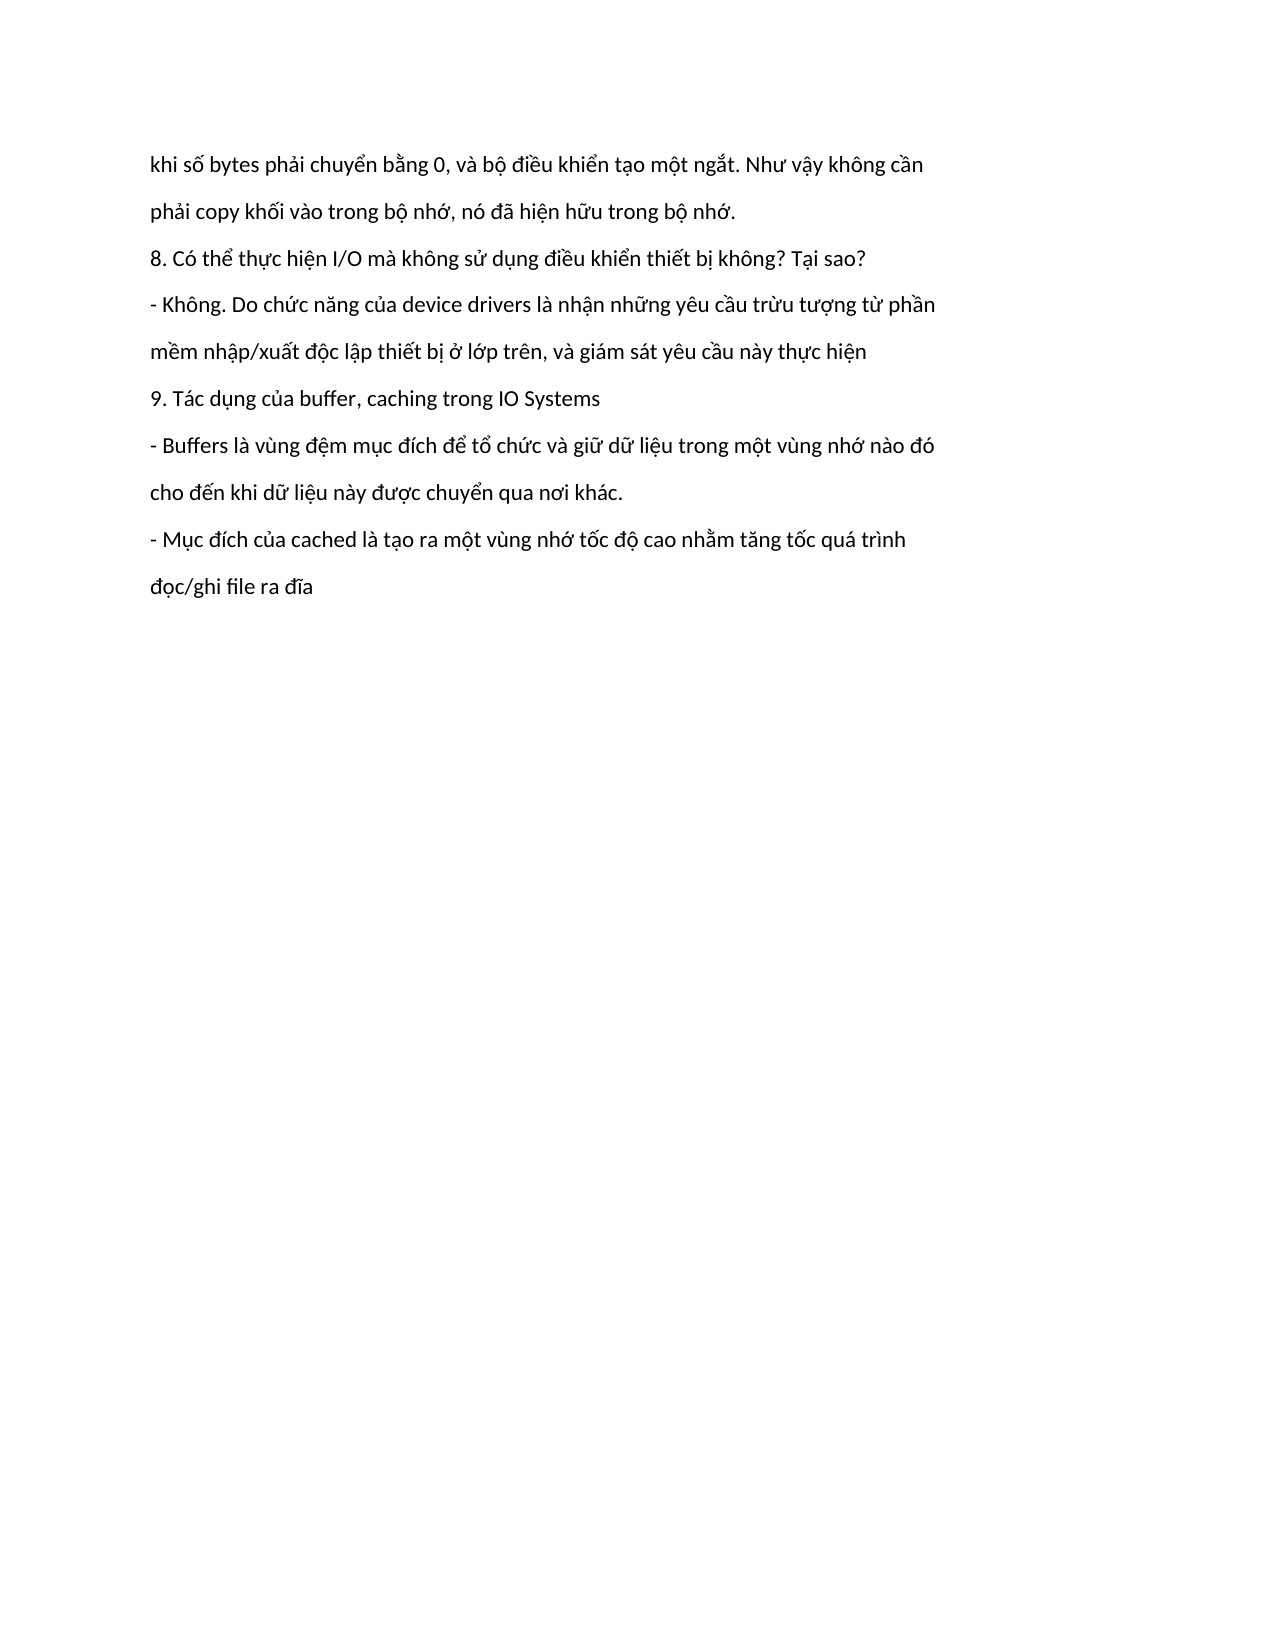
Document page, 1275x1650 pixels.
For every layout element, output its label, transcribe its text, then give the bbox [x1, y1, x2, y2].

text - Buffers là vùng đệm mục đích để tổ chức và giữ dữ liệu trong một vùng nhớ nào đó [150, 431, 1125, 459]
text - Mục đích của cached là tạo ra một vùng nhớ tốc độ cao nhằm tăng tốc quá trình [150, 525, 1125, 553]
text 8. Có thể thực hiện I/O mà không sử dụng điều khiển thiết bị không? Tại sao? [150, 244, 1125, 272]
text mềm nhập/xuất độc lập thiết bị ở lớp trên, và giám sát yêu cầu này thực hiện [150, 337, 1125, 366]
text khi số bytes phải chuyển bằng 0, và bộ điều khiển tạo một ngắt. Như vậy không cần [150, 150, 1125, 178]
text cho đến khi dữ liệu này được chuyển qua nơi khác. [150, 478, 1125, 506]
text - Không. Do chức năng của device drivers là nhận những yêu cầu trừu tượng từ phần [150, 291, 1125, 319]
text đọc/ghi file ra đĩa [150, 572, 1125, 600]
text phải copy khối vào trong bộ nhớ, nó đã hiện hữu trong bộ nhớ. [150, 197, 1125, 225]
text 9. Tác dụng của buffer, caching trong IO Systems [150, 384, 1125, 412]
